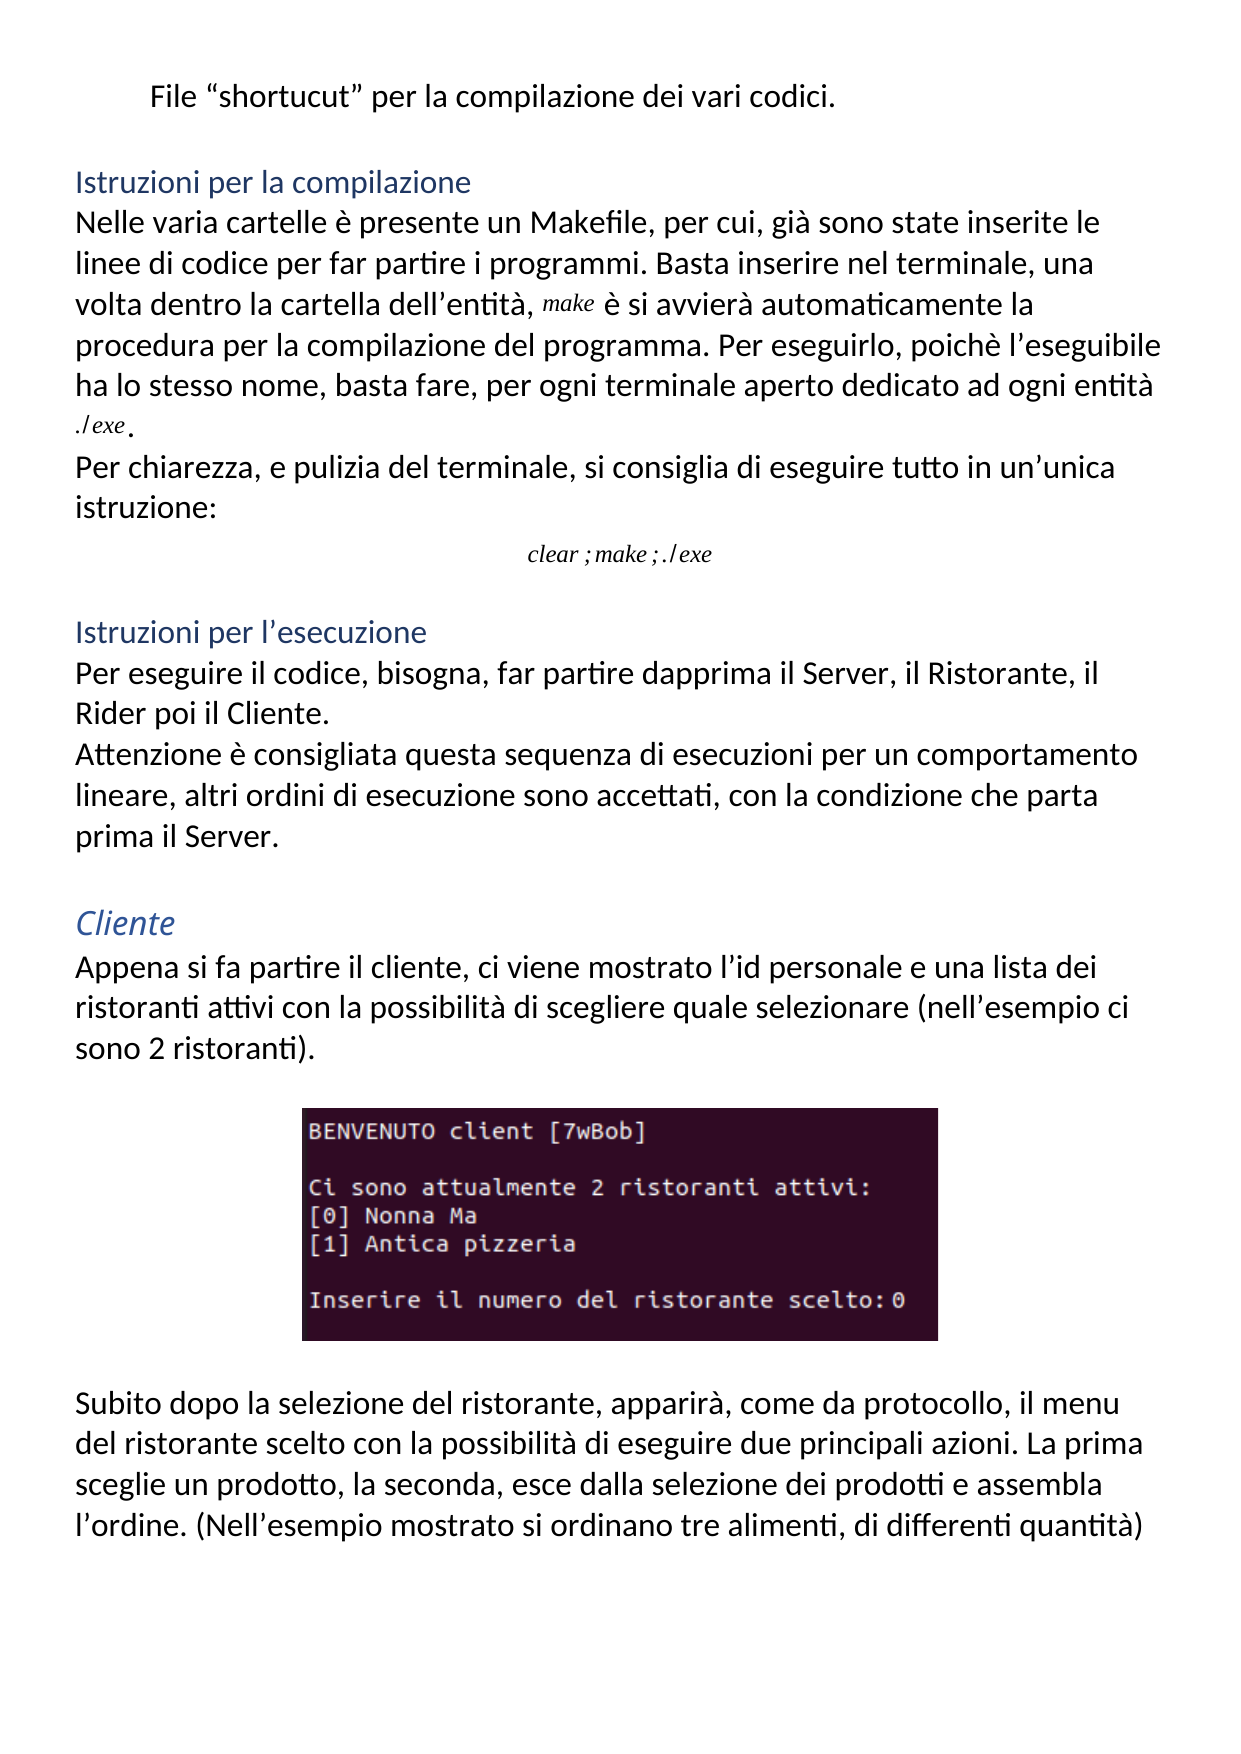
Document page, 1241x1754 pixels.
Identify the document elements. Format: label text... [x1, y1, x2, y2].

subtitle Cliente [75, 900, 1165, 946]
text Per eseguire il codice, bisogna, far partire dapprima il Server, il Ristorante, il Rider poi il Cliente. [75, 652, 1165, 733]
subtitle Istruzioni per l’esecuzione [75, 611, 1165, 652]
text Attenzione è consigliata questa sequenza di esecuzioni per un comportamento lineare, altri ordini di esecuzione sono accettati, con la condizione che parta prima il Server. [75, 733, 1165, 855]
text Per chiarezza, e pulizia del terminale, si consiglia di eseguire tutto in un’unica istruzione: [75, 446, 1165, 527]
picture [302, 1108, 939, 1341]
text Appena si fa partire il cliente, ci viene mostrato l’id personale e una lista dei ristoranti attivi con la possibilità di scegliere quale selezionare (nell’esempio ci sono 2 ristoranti). [75, 946, 1165, 1068]
text Subito dopo la selezione del ristorante, apparirà, come da protocollo, il menu del ristorante scelto con la possibilità di eseguire due principali azioni. La prima sceglie un prodotto, la seconda, esce dalla selezione dei prodotti e assembla l’ordine. (Nell’esempio mostrato si ordinano tre alimenti, di differenti quantità) [75, 1382, 1165, 1544]
list File “shortucut” per la compilazione dei vari codici. [150, 75, 1165, 116]
text Nelle varia cartelle è presente un Makefile, per cui, già sono state inserite le linee di codice per far partire i programmi. Basta inserire nel terminale, una volta dentro la cartella dell’entità, è si avvierà automaticamente la procedura per la compilazione del programma. Per eseguirlo, poichè l’eseguibile ha lo stesso nome, basta fare, per ogni terminale aperto dedicato ad ogni entità . [75, 201, 1165, 446]
subtitle Istruzioni per la compilazione [75, 161, 1165, 201]
